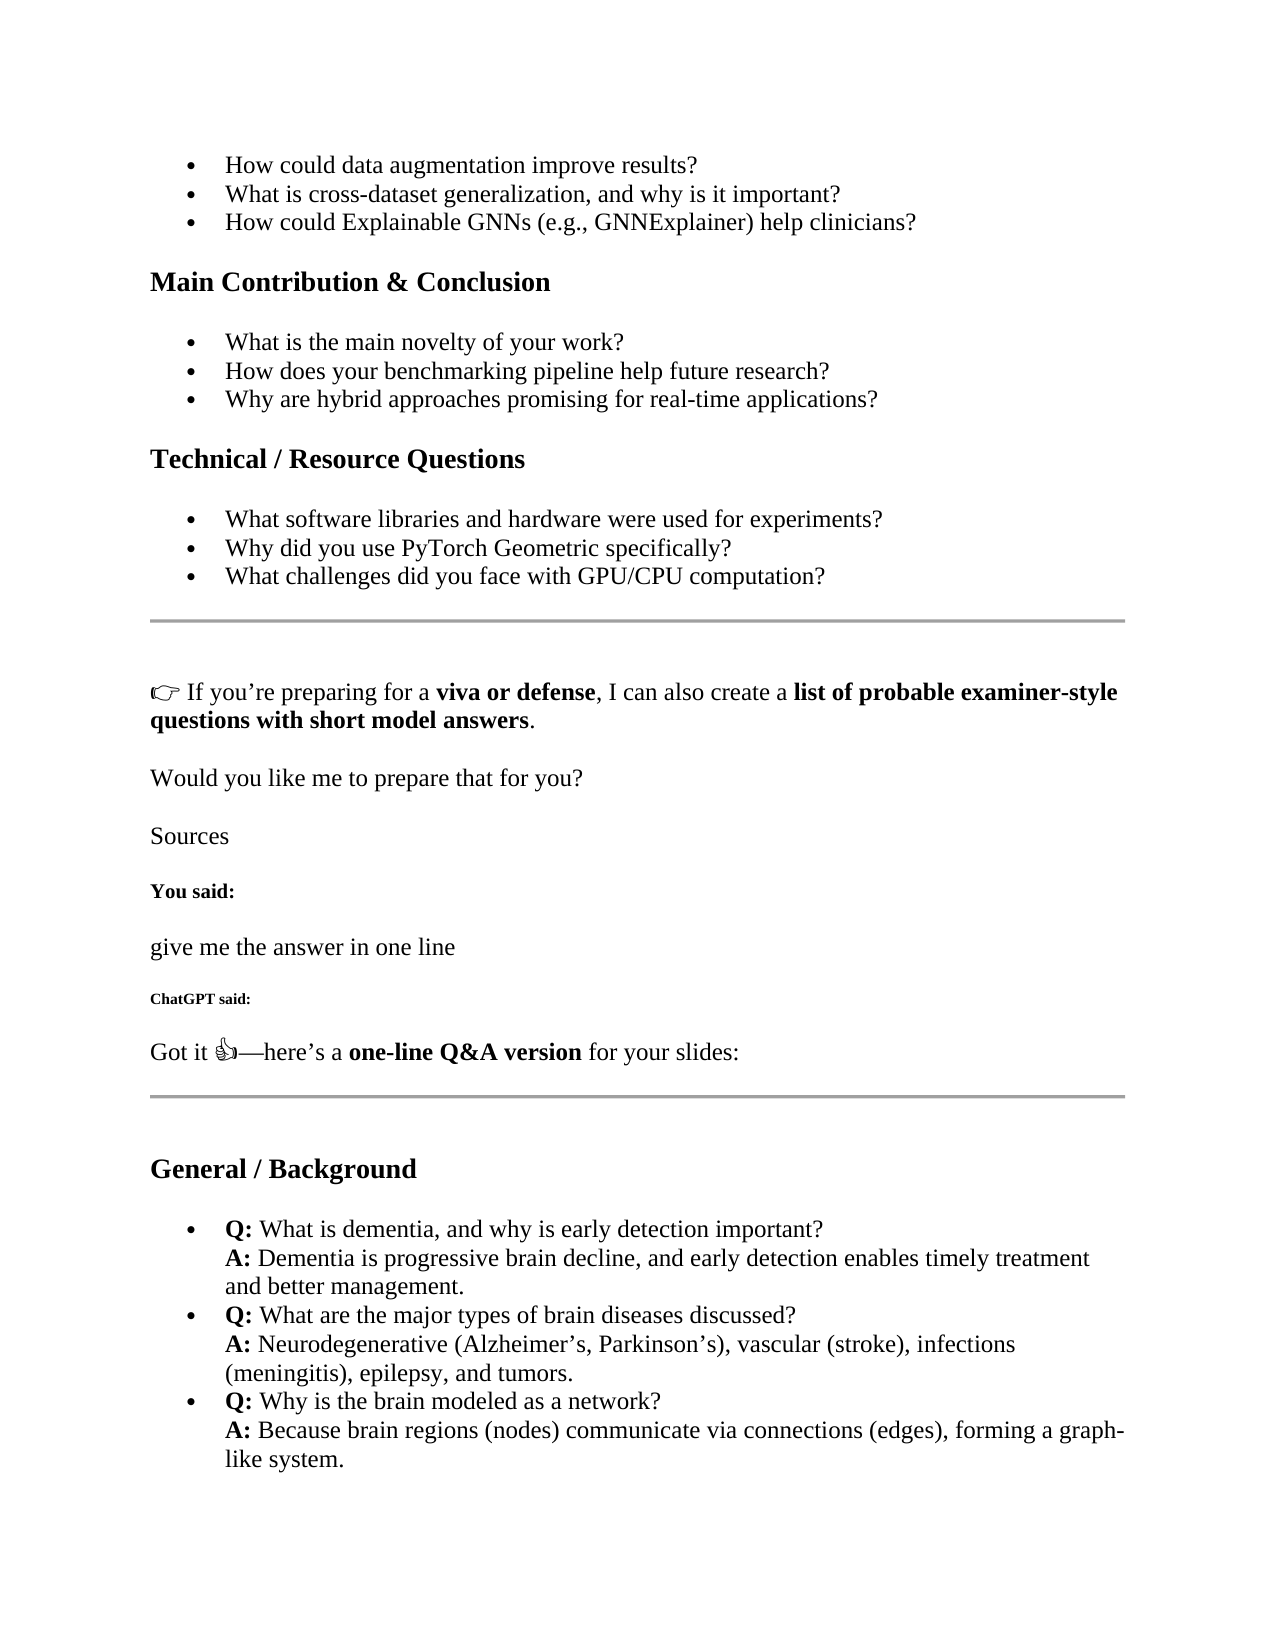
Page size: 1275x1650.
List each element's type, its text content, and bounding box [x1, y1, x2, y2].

text You said: [150, 879, 1125, 903]
list What is the main novelty of your work? [187, 327, 1125, 356]
text Technical / Resource Questions [150, 442, 1125, 475]
list How could data augmentation improve results? [187, 150, 1125, 179]
text 👉 If you’re preparing for a viva or defense, I can also create a list of probable examiner-style questions with short model answers. [150, 677, 1125, 734]
list What software libraries and hardware were used for experiments? [187, 504, 1125, 533]
list Q: What are the major types of brain diseases discussed? A: Neurodegenerative (Alzheimer’s, Parkinson’s), vascular (stroke), infections (meningitis), epilepsy, and tumors. [187, 1300, 1125, 1386]
list Why are hybrid approaches promising for real-time applications? [187, 384, 1125, 413]
list How does your benchmarking pipeline help future research? [187, 356, 1125, 384]
text General / Background [150, 1152, 1125, 1185]
list What is cross-dataset generalization, and why is it important? [187, 179, 1125, 207]
list Q: What is dementia, and why is early detection important? A: Dementia is progressive brain decline, and early detection enables timely treatment and better management. [187, 1214, 1125, 1300]
list What challenges did you face with GPU/CPU computation? [187, 561, 1125, 590]
text Would you like me to prepare that for you? [150, 763, 1125, 792]
text ChatGPT said: [150, 990, 1125, 1008]
list How could Explainable GNNs (e.g., GNNExplainer) help clinicians? [187, 207, 1125, 236]
text Sources [150, 821, 1125, 850]
text Main Contribution & Conclusion [150, 265, 1125, 298]
list Why did you use PyTorch Geometric specifically? [187, 533, 1125, 561]
list Q: Why is the brain modeled as a network? A: Because brain regions (nodes) communicate via connections (edges), forming a graph-like system. [187, 1386, 1125, 1473]
text Got it 👍—here’s a one-line Q&A version for your slides: [150, 1037, 1125, 1066]
text give me the answer in one line [150, 932, 1125, 961]
